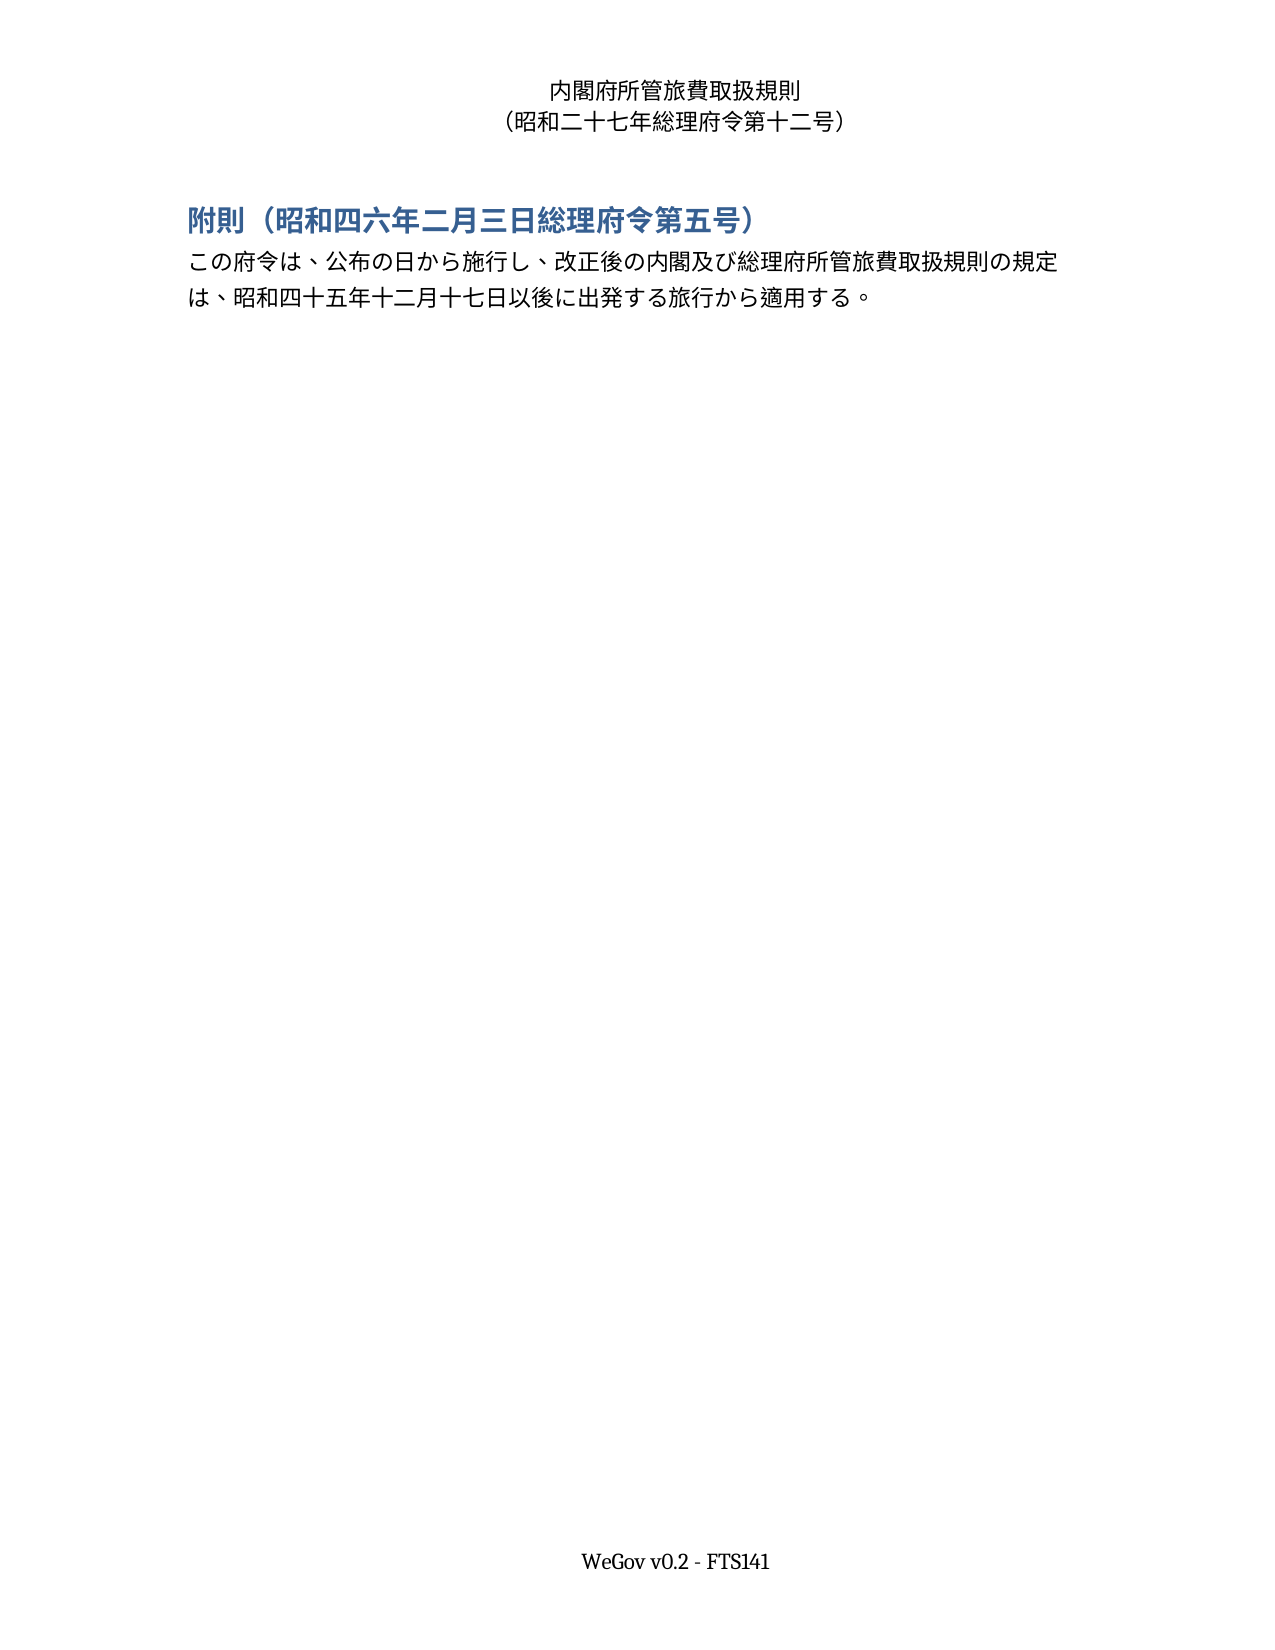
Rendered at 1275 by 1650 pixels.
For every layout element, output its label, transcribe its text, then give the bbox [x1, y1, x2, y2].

subtitle 附則（昭和四六年二月三日総理府令第五号） [187, 200, 1087, 240]
text この府令は、公布の日から施行し、改正後の内閣及び総理府所管旅費取扱規則の規定は、昭和四十五年十二月十七日以後に出発する旅行から適用する。 [187, 246, 1087, 313]
